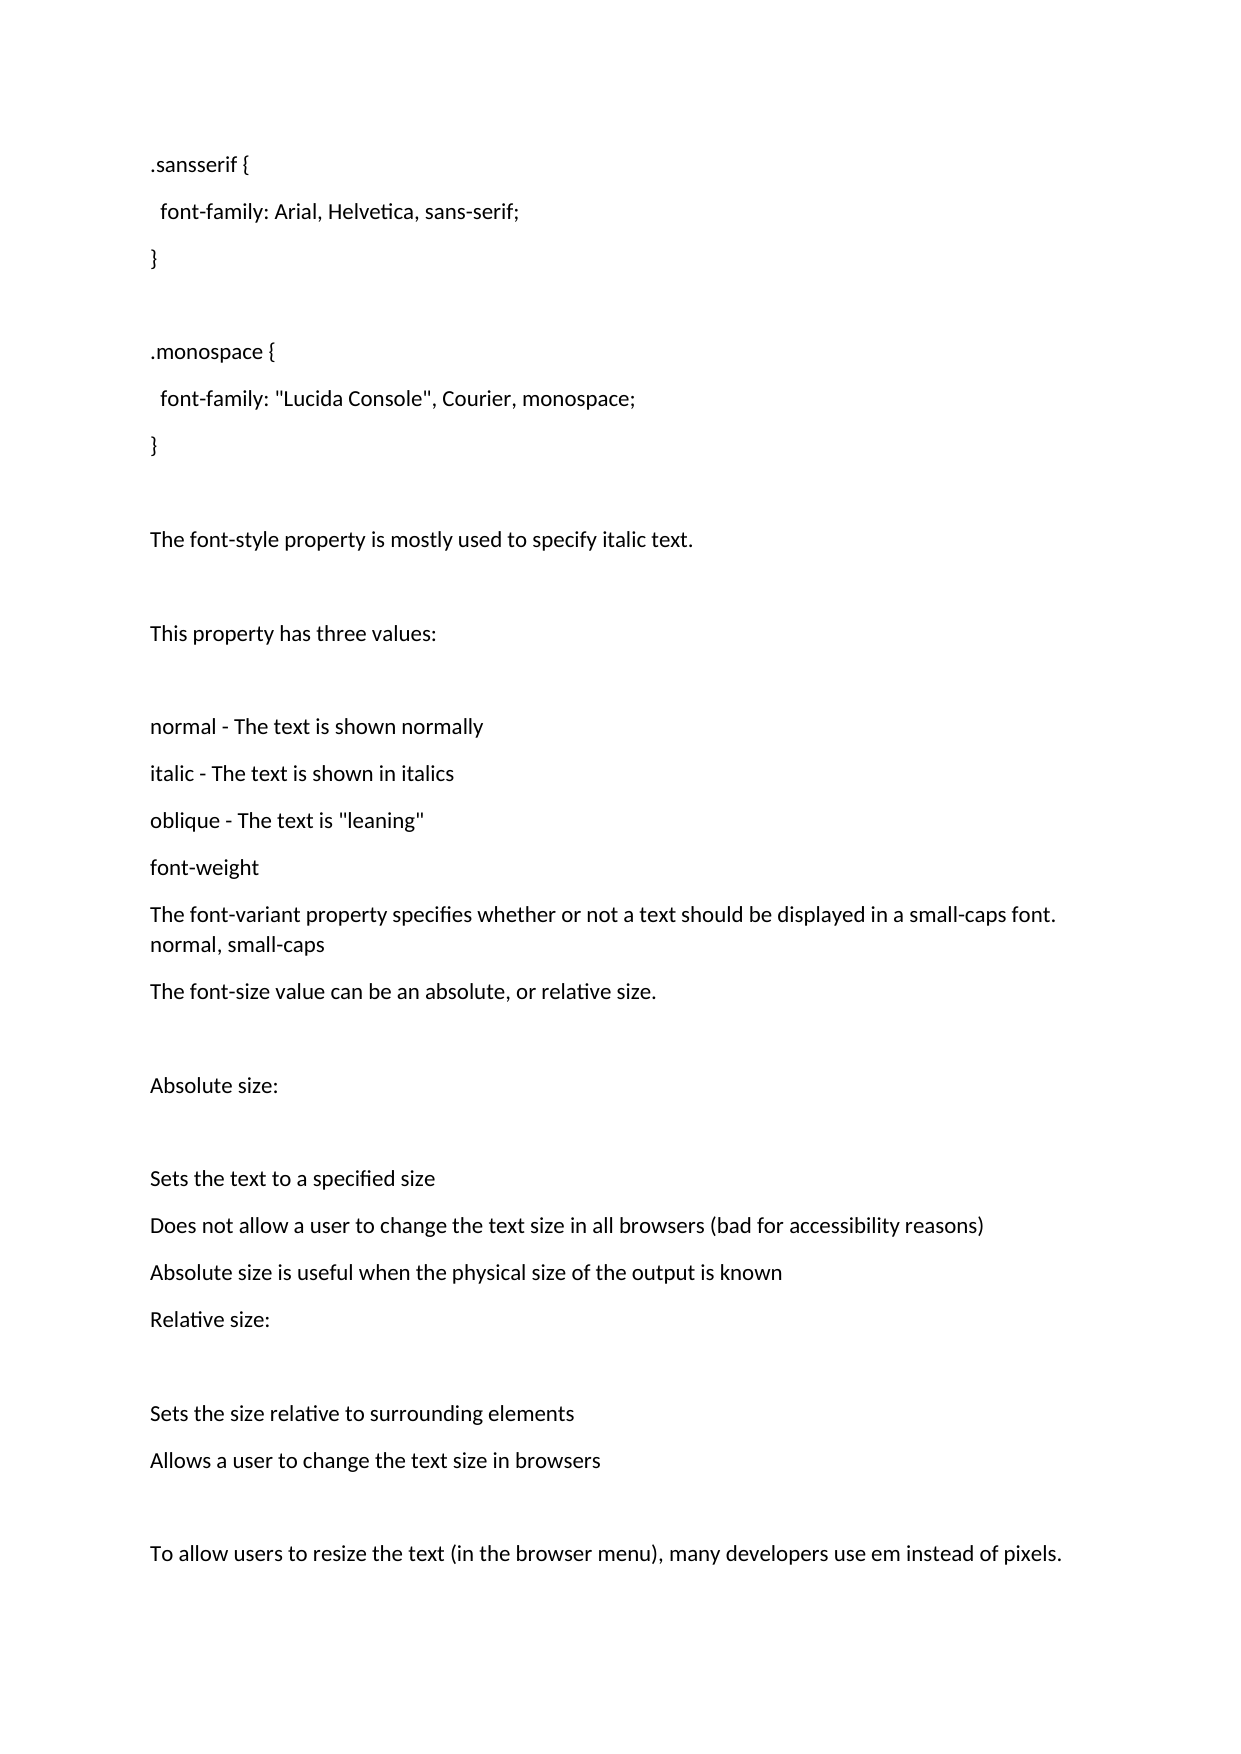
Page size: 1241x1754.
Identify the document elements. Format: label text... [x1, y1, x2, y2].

text Absolute size: [150, 1071, 1090, 1099]
text font-family: "Lucida Console", Courier, monospace; [150, 384, 1090, 412]
text normal - The text is shown normally [150, 712, 1090, 741]
text To allow users to resize the text (in the browser menu), many developers use em instead of pixels. [150, 1539, 1090, 1568]
text italic - The text is shown in italics [150, 759, 1090, 787]
text Sets the text to a specified size [150, 1164, 1090, 1193]
text Does not allow a user to change the text size in all browsers (bad for accessibility reasons) [150, 1211, 1090, 1239]
text This property has three values: [150, 619, 1090, 647]
text oblique - The text is "leaning" [150, 806, 1090, 834]
text font-family: Arial, Helvetica, sans-serif; [150, 197, 1090, 225]
text Allows a user to change the text size in browsers [150, 1446, 1090, 1474]
text The font-size value can be an absolute, or relative size. [150, 977, 1090, 1005]
text font-weight [150, 853, 1090, 881]
text .monospace { [150, 337, 1090, 366]
text } [150, 431, 1090, 459]
text Sets the size relative to surrounding elements [150, 1399, 1090, 1427]
text } [150, 244, 1090, 272]
text Relative size: [150, 1305, 1090, 1333]
text .sansserif { [150, 150, 1090, 178]
text Absolute size is useful when the physical size of the output is known [150, 1258, 1090, 1286]
text The font-variant property specifies whether or not a text should be displayed in a small-caps font. normal, small-caps [150, 900, 1090, 958]
text The font-style property is mostly used to specify italic text. [150, 525, 1090, 553]
